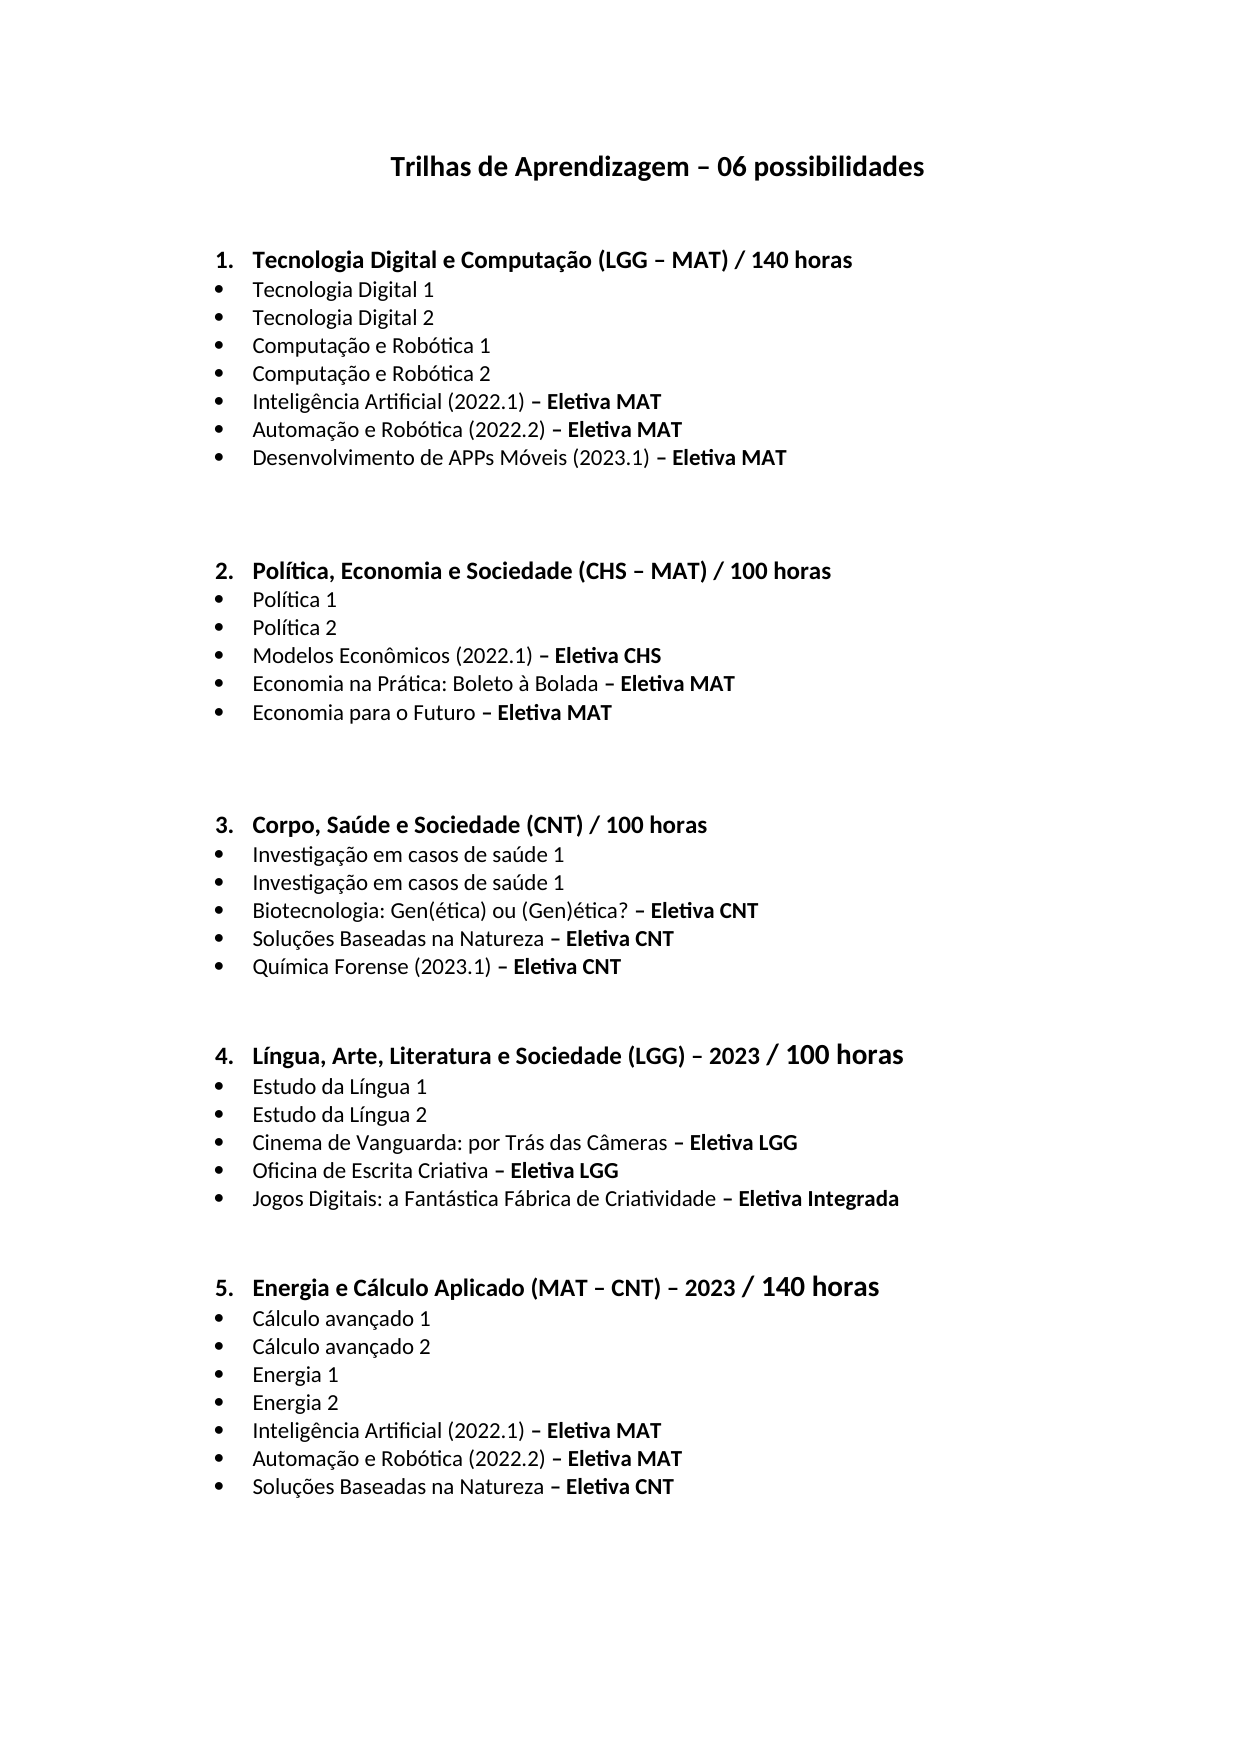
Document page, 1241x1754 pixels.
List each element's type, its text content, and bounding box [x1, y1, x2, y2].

list Política, Economia e Sociedade (CHS – MAT) / 100 horas [215, 555, 1063, 586]
list Cálculo avançado 1 [215, 1304, 1063, 1332]
list Tecnologia Digital 1 [215, 275, 1063, 303]
list Inteligência Artificial (2022.1) – Eletiva MAT [215, 387, 1063, 415]
list Jogos Digitais: a Fantástica Fábrica de Criatividade – Eletiva Integrada [215, 1184, 1063, 1212]
list Oficina de Escrita Criativa – Eletiva LGG [215, 1156, 1063, 1184]
list Economia na Prática: Boleto à Bolada – Eletiva MAT [215, 669, 1063, 698]
list Investigação em casos de saúde 1 [215, 840, 1063, 868]
list Automação e Robótica (2022.2) – Eletiva MAT [215, 415, 1063, 443]
text Trilhas de Aprendizagem – 06 possibilidades [252, 148, 1063, 183]
list Soluções Baseadas na Natureza – Eletiva CNT [215, 1472, 1063, 1500]
list Energia 2 [215, 1388, 1063, 1416]
list Cinema de Vanguarda: por Trás das Câmeras – Eletiva LGG [215, 1128, 1063, 1156]
list Política 1 [215, 586, 1063, 613]
list Computação e Robótica 2 [215, 359, 1063, 387]
list Cálculo avançado 2 [215, 1332, 1063, 1360]
list Computação e Robótica 1 [215, 331, 1063, 359]
list Modelos Econômicos (2022.1) – Eletiva CHS [215, 642, 1063, 669]
list Tecnologia Digital e Computação (LGG – MAT) / 140 horas [215, 244, 1063, 275]
list Energia e Cálculo Aplicado (MAT – CNT) – 2023 / 140 horas [215, 1268, 1063, 1304]
list Economia para o Futuro – Eletiva MAT [215, 698, 1063, 726]
list Língua, Arte, Literatura e Sociedade (LGG) – 2023 / 100 horas [215, 1036, 1063, 1072]
list Estudo da Língua 1 [215, 1072, 1063, 1100]
list Política 2 [215, 613, 1063, 642]
list Energia 1 [215, 1360, 1063, 1388]
list Tecnologia Digital 2 [215, 303, 1063, 331]
list Química Forense (2023.1) – Eletiva CNT [215, 952, 1063, 980]
list Corpo, Saúde e Sociedade (CNT) / 100 horas [215, 810, 1063, 840]
list Investigação em casos de saúde 1 [215, 868, 1063, 896]
list Estudo da Língua 2 [215, 1100, 1063, 1128]
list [215, 1444, 1063, 1472]
list Desenvolvimento de APPs Móveis (2023.1) – Eletiva MAT [215, 443, 1063, 471]
list Biotecnologia: Gen(ética) ou (Gen)ética? – Eletiva CNT [215, 896, 1063, 924]
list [215, 1416, 1063, 1444]
list Soluções Baseadas na Natureza – Eletiva CNT [215, 924, 1063, 952]
